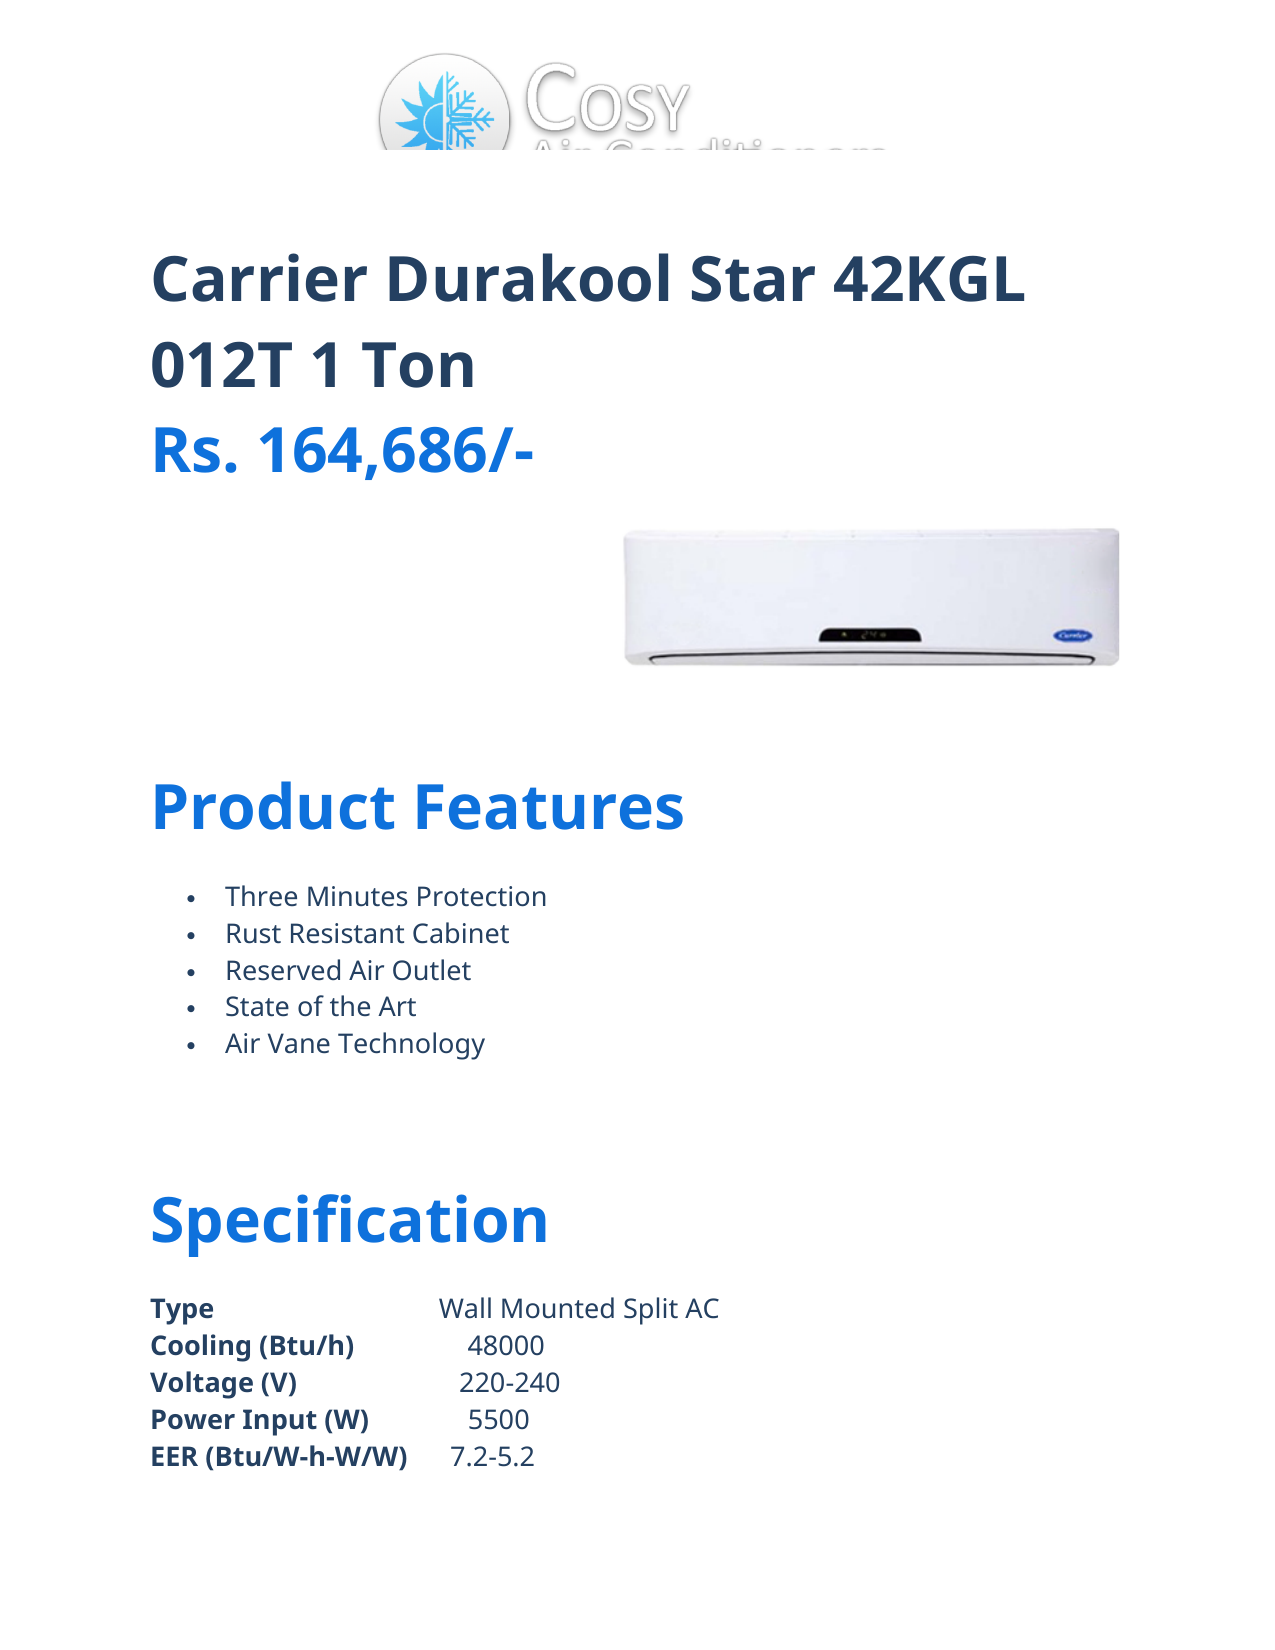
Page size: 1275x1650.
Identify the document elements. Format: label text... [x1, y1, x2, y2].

text Power Input (W) 5500 [150, 1400, 1125, 1437]
list State of the Art [187, 988, 1125, 1025]
list Rust Resistant Cabinet [187, 914, 1125, 951]
picture [376, 51, 890, 150]
list Air Vane Technology [187, 1025, 1125, 1062]
text Carrier Durakool Star 42KGL 012T 1 Ton [494, 235, 1125, 405]
text Voltage (V) 220-240 [150, 1363, 1125, 1400]
text Cooling (Btu/h) 48000 [150, 1326, 1125, 1363]
list Reserved Air Outlet [187, 951, 1125, 988]
text Product Features [150, 763, 1125, 848]
text EER (Btu/W-h-W/W) 7.2-5.2 [150, 1437, 1125, 1474]
picture [618, 518, 1125, 678]
text Specification [150, 1176, 1125, 1261]
text Rs. 164,686/- [150, 405, 1125, 490]
list Three Minutes Protection [187, 877, 1125, 914]
text Type Wall Mounted Split AC [150, 1289, 1125, 1326]
